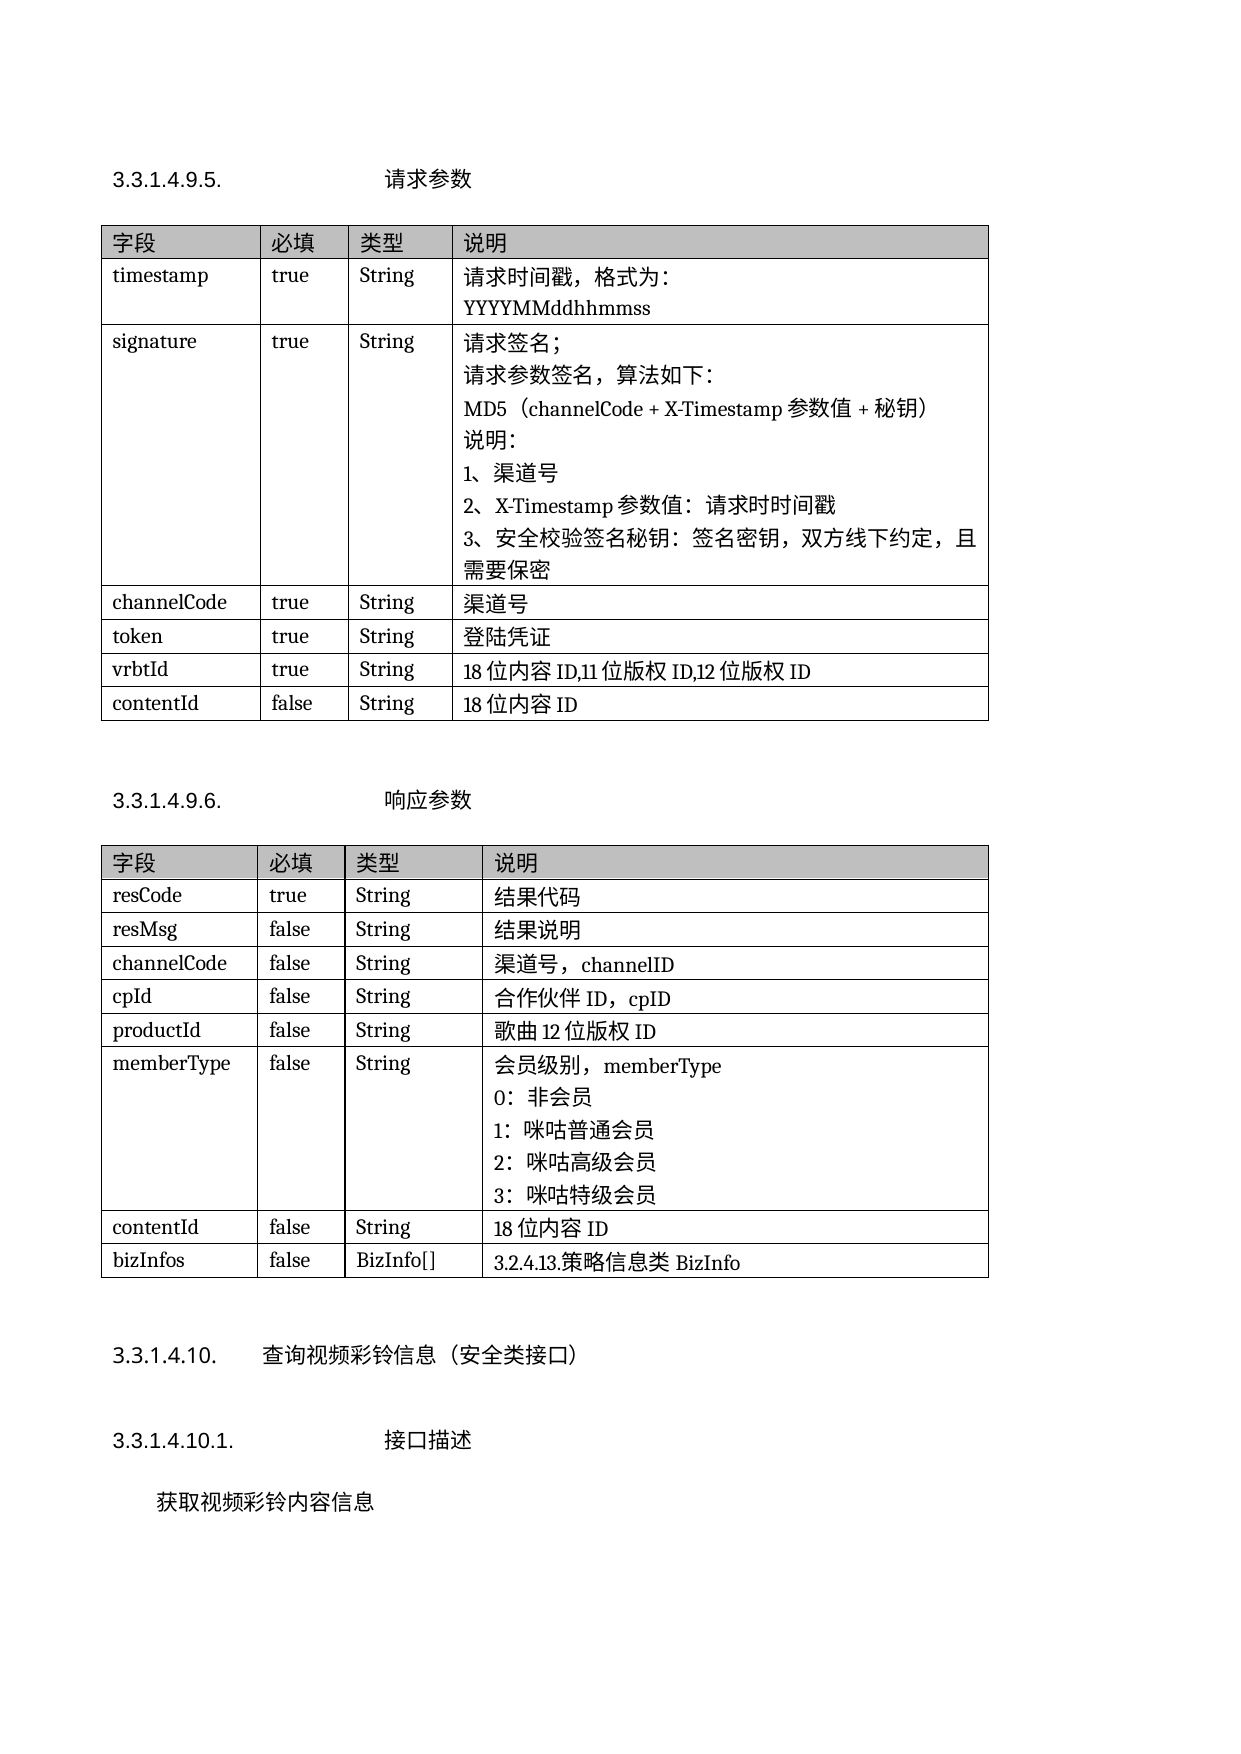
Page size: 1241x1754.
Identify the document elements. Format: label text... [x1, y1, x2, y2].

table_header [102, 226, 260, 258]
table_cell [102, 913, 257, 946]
text 获取视频彩铃内容信息 [112, 1485, 1128, 1517]
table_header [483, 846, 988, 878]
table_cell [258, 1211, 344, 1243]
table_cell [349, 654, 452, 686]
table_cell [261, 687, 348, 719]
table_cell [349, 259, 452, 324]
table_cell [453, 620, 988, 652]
list 响应参数 [112, 782, 1128, 815]
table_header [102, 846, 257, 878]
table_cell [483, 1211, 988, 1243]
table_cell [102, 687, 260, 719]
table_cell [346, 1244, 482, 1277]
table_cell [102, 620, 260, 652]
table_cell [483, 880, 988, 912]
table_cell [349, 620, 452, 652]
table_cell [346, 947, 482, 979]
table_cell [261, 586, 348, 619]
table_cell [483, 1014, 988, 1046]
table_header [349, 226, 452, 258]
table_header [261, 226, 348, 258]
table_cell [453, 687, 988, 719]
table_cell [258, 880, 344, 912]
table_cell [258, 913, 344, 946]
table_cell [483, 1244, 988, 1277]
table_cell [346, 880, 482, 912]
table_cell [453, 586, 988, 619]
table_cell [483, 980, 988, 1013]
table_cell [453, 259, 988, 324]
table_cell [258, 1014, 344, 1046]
list 接口描述 [112, 1422, 1128, 1455]
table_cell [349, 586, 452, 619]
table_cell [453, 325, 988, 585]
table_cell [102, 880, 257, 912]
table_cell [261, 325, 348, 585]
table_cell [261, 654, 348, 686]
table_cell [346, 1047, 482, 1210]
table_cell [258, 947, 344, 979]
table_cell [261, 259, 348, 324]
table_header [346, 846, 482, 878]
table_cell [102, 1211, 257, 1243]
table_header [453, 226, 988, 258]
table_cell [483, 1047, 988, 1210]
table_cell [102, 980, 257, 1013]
list 查询视频彩铃信息（安全类接口） [112, 1337, 1128, 1370]
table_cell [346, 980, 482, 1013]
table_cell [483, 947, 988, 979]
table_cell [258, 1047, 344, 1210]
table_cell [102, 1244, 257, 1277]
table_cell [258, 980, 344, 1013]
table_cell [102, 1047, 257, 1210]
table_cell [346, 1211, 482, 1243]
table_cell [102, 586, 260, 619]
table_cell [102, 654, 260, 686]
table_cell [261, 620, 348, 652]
list 请求参数 [112, 162, 1128, 194]
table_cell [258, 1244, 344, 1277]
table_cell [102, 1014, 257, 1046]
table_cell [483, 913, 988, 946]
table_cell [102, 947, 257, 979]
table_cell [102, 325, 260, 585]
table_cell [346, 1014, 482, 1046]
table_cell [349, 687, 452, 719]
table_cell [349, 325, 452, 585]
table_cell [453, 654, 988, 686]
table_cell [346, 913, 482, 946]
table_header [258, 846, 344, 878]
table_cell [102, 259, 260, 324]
